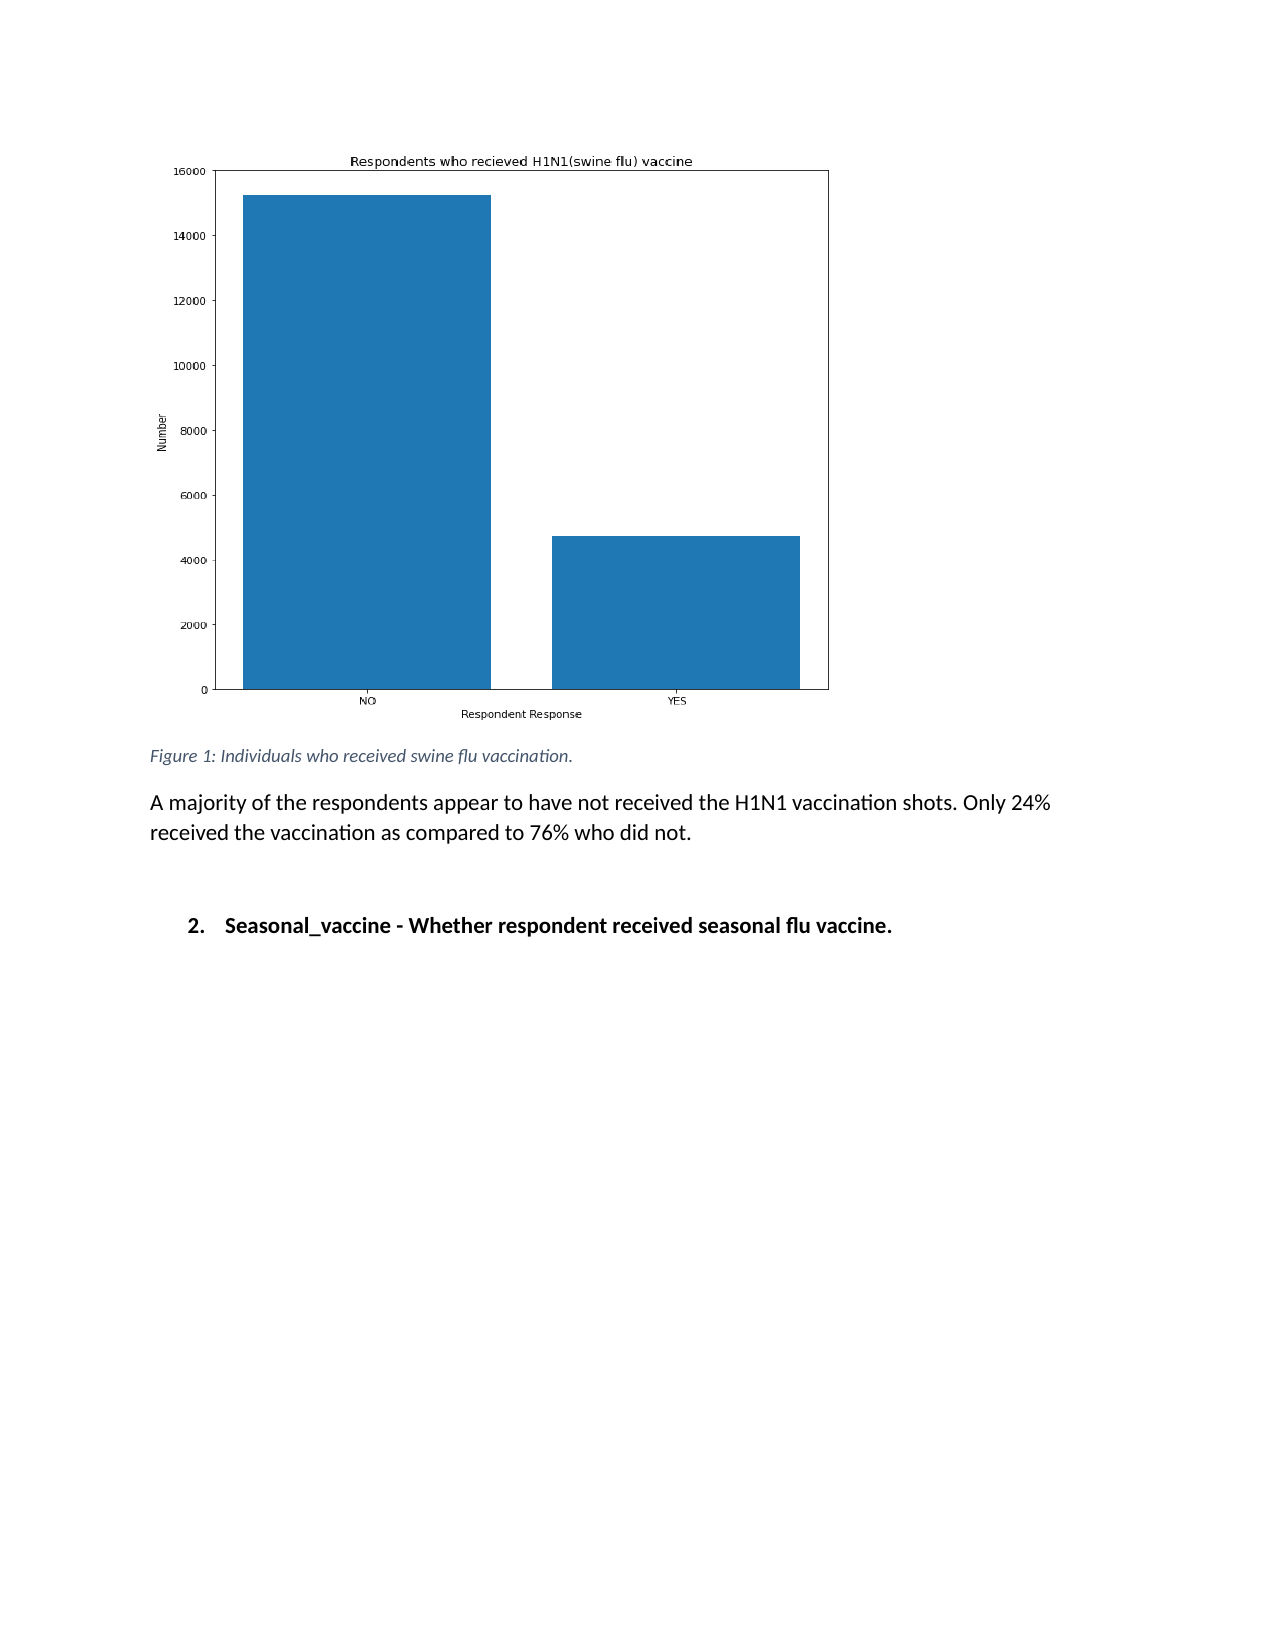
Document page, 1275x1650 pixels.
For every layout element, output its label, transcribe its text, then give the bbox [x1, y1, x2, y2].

text Figure 1: Individuals who received swine flu vaccination. [150, 744, 1125, 767]
list Seasonal_vaccine - Whether respondent received seasonal flu vaccine. [187, 912, 1125, 939]
text A majority of the respondents appear to have not received the H1N1 vaccination shots. Only 24% received the vaccination as compared to 76% who did not. [150, 788, 1125, 846]
picture [150, 150, 836, 725]
